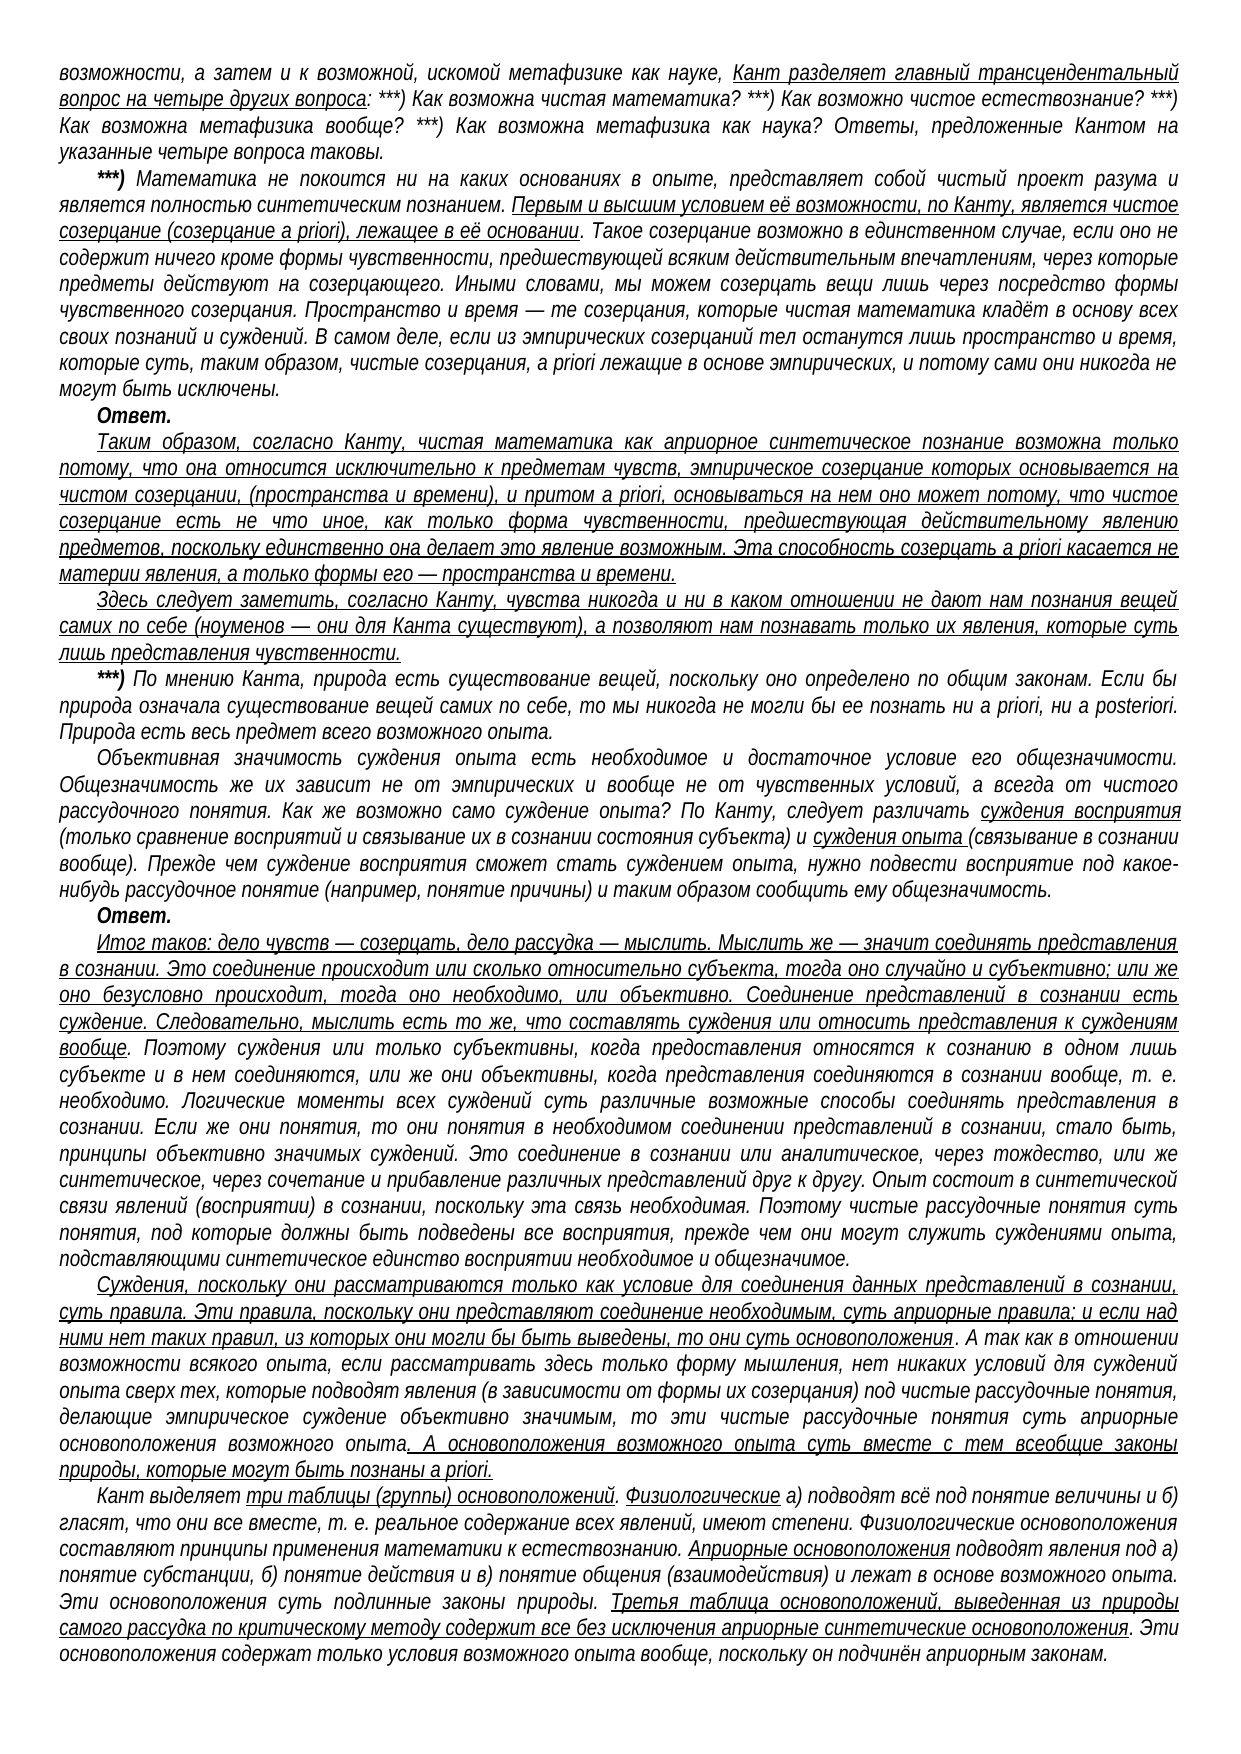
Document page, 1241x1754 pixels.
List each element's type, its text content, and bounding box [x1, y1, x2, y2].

text Суждения, поскольку они рассматриваются только как условие для соединения данных представлений в сознании, суть правила. Эти правила, поскольку они представляют соединение необходимым, суть априорные правила; и если над ними нет таких правил, из которых они могли бы быть выведены, то они суть основоположения. А так как в отношении возможности всякого опыта, если рассматривать здесь только форму мышления, нет никаких условий для суждений опыта сверх тех, которые подводят явления (в зависимости от формы их созерцания) под чистые рассудочные понятия, делающие эмпирическое суждение объективно значимым, то эти чистые рассудочные понятия суть априорные основоположения возможного опыта. А основоположения возможного опыта суть вместе с тем всеобщие законы природы, которые могут быть познаны a priori. [59, 1271, 1181, 1482]
text Ответ. [59, 902, 1181, 929]
text ***) По мнению Канта, природа есть существование вещей, поскольку оно определено по общим законам. Если бы природа означала существование вещей самих по себе, то мы никогда не могли бы ее познать ни a priori, ни a posteriori. Природа есть весь предмет всего возможного опыта. [59, 665, 1181, 744]
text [59, 59, 1181, 164]
text Объективная значимость суждения опыта есть необходимое и достаточное условие его общезначимости. Общезначимость же их зависит не от эмпирических и вообще не от чувственных условий, а всегда от чистого рассудочного понятия. Как же возможно само суждение опыта? По Канту, следует различать суждения восприятия (только сравнение восприятий и связывание их в сознании состояния субъекта) и суждения опыта (связывание в сознании вообще). Прежде чем суждение восприятия сможет стать суждением опыта, нужно подвести восприятие под какое-нибудь рассудочное понятие (например, понятие причины) и таким образом сообщить ему общезначимость. [59, 744, 1181, 902]
text Таким образом, согласно Канту, чистая математика как априорное синтетическое познание возможна только потому, что она относится исключительно к предметам чувств, эмпирическое созерцание которых основывается на чистом созерцании, (пространства и времени), и притом a priori, основываться на нем оно может потому, что чистое созерцание есть не что иное, как только форма чувственности, предшествующая действительному явлению предметов, поскольку единственно она делает это явление возможным. Эта способность созерцать a priori касается не материи явления, а только формы его — пространства и времени. [59, 428, 1181, 586]
text ***) Математика не покоится ни на каких основаниях в опыте, представляет собой чистый проект разума и является полностью синтетическим познанием. Первым и высшим условием её возможности, по Канту, является чистое созерцание (созерцание a priori), лежащее в её основании. Такое созерцание возможно в единственном случае, если оно не содержит ничего кроме формы чувственности, предшествующей всяким действительным впечатлениям, через которые предметы действуют на созерцающего. Иными словами, мы можем созерцать вещи лишь через посредство формы чувственного созерцания. Пространство и время — те созерцания, которые чистая математика кладёт в основу всех своих познаний и суждений. В самом деле, если из эмпирических созерцаний тел останутся лишь пространство и время, которые суть, таким образом, чистые созерцания, a priori лежащие в основе эмпирических, и потому сами они никогда не могут быть исключены. [59, 164, 1181, 402]
text Кант выделяет три таблицы (группы) основоположений. Физиологические а) подводят всё под понятие величины и б) гласят, что они все вместе, т. е. реальное содержание всех явлений, имеют степени. Физиологические основоположения составляют принципы применения математики к естествознанию. Априорные основоположения подводят явления под а) понятие субстанции, б) понятие действия и в) понятие общения (взаимодействия) и лежат в основе возможного опыта. Эти основоположения суть подлинные законы природы. Третья таблица основоположений, выведенная из природы самого рассудка по критическому методу содержит все без исключения априорные синтетические основоположения. Эти основоположения содержат только условия возможного опыта вообще, поскольку он подчинён априорным законам. [59, 1482, 1181, 1667]
text Ответ. [59, 402, 1181, 428]
text Здесь следует заметить, согласно Канту, чувства никогда и ни в каком отношении не дают нам познания вещей самих по себе (ноуменов — они для Канта существуют), а позволяют нам познавать только их явления, которые суть лишь представления чувственности. [59, 586, 1181, 665]
text Итог таков: дело чувств — созерцать, дело рассудка — мыслить. Мыслить же — значит соединять представления в сознании. Это соединение происходит или сколько относительно субъекта, тогда оно случайно и субъективно; или же оно безусловно происходит, тогда оно необходимо, или объективно. Соединение представлений в сознании есть суждение. Следовательно, мыслить есть то же, что составлять суждения или относить представления к суждениям вообще. Поэтому суждения или только субъективны, когда предоставления относятся к сознанию в одном лишь субъекте и в нем соединяются, или же они объективны, когда представления соединяются в сознании вообще, т. е. необходимо. Логические моменты всех суждений суть различные возможные способы соединять представления в сознании. Если же они понятия, то они понятия в необходимом соединении представлений в сознании, стало быть, принципы объективно значимых суждений. Это соединение в сознании или аналитическое, через тождество, или же синтетическое, через сочетание и прибавление различных представлений друг к другу. Опыт состоит в синтетической связи явлений (восприятии) в сознании, поскольку эта связь необходимая. Поэтому чистые рассудочные понятия суть понятия, под которые должны быть подведены все восприятия, прежде чем они могут служить суждениями опыта, подставляющими синтетическое единство восприятии необходимое и общезначимое. [59, 929, 1181, 1271]
